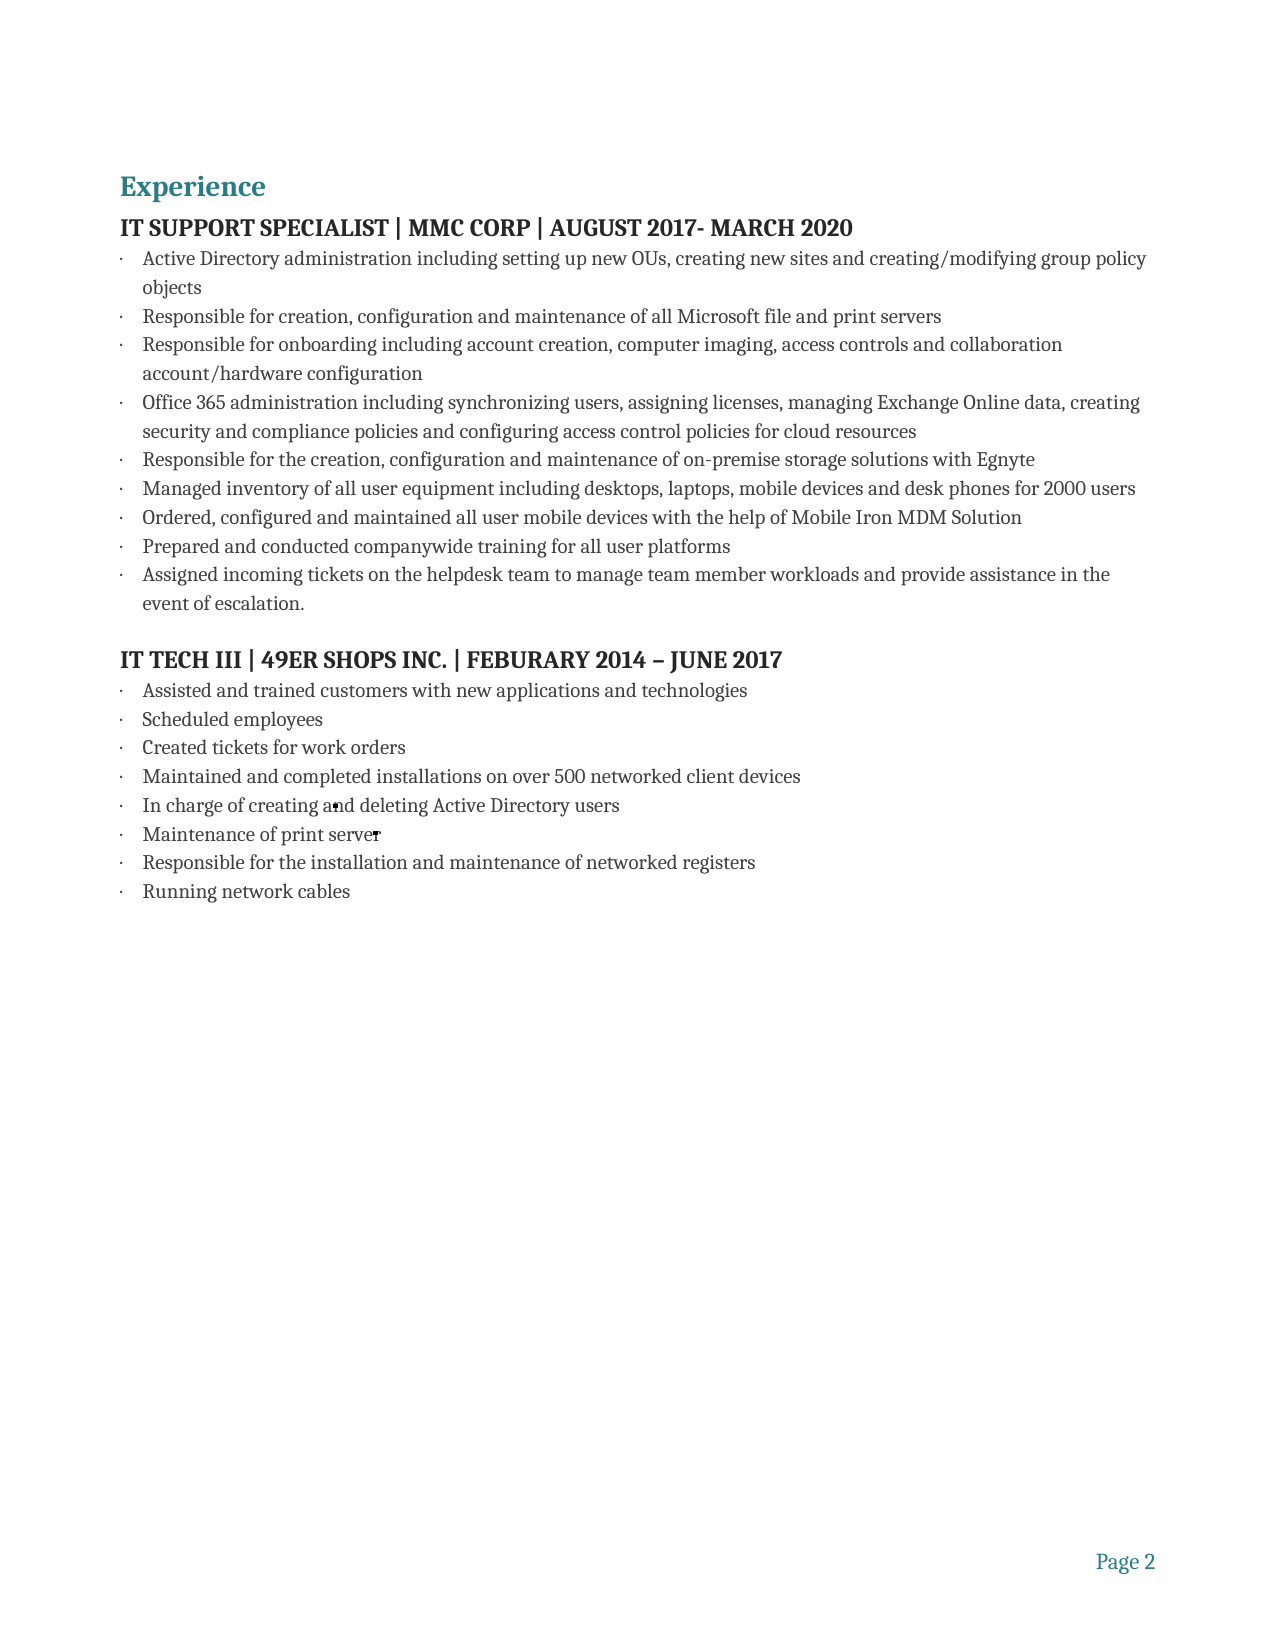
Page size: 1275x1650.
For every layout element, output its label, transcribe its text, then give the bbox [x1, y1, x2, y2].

list Created tickets for work orders [120, 736, 1155, 760]
list Managed inventory of all user equipment including desktops, laptops, mobile devices and desk phones for 2000 users [120, 477, 1155, 501]
list Maintained and completed installations on over 500 networked client devices [120, 765, 1155, 789]
list Ordered, configured and maintained all user mobile devices with the help of Mobile Iron MDM Solution [120, 506, 1155, 529]
subtitle IT Support Specialist | MMC Corp | august 2017- March 2020 [120, 214, 1155, 243]
list Responsible for the creation, configuration and maintenance of on-premise storage solutions with Egnyte [120, 448, 1155, 472]
list Maintenance of print server [120, 822, 1155, 846]
list Office 365 administration including synchronizing users, assigning licenses, managing Exchange Online data, creating security and compliance policies and configuring access control policies for cloud resources [120, 391, 1155, 443]
list Assigned incoming tickets on the helpdesk team to manage team member workloads and provide assistance in the event of escalation. [120, 563, 1155, 616]
list Responsible for onboarding including account creation, computer imaging, access controls and collaboration account/hardware configuration [120, 333, 1155, 386]
list In charge of creating and deleting Active Directory users [120, 793, 1155, 817]
list Responsible for the installation and maintenance of networked registers [120, 851, 1155, 875]
list Prepared and conducted companywide training for all user platforms [120, 534, 1155, 558]
list Scheduled employees [120, 707, 1155, 731]
list Responsible for creation, configuration and maintenance of all Microsoft file and print servers [120, 304, 1155, 328]
list Active Directory administration including setting up new OUs, creating new sites and creating/modifying group policy objects [120, 247, 1155, 299]
list Assisted and trained customers with new applications and technologies [120, 678, 1155, 702]
subtitle IT Tech III | 49er shops inc. | Feburary 2014 – June 2017 [120, 646, 1155, 674]
list Running network cables [120, 880, 1155, 904]
